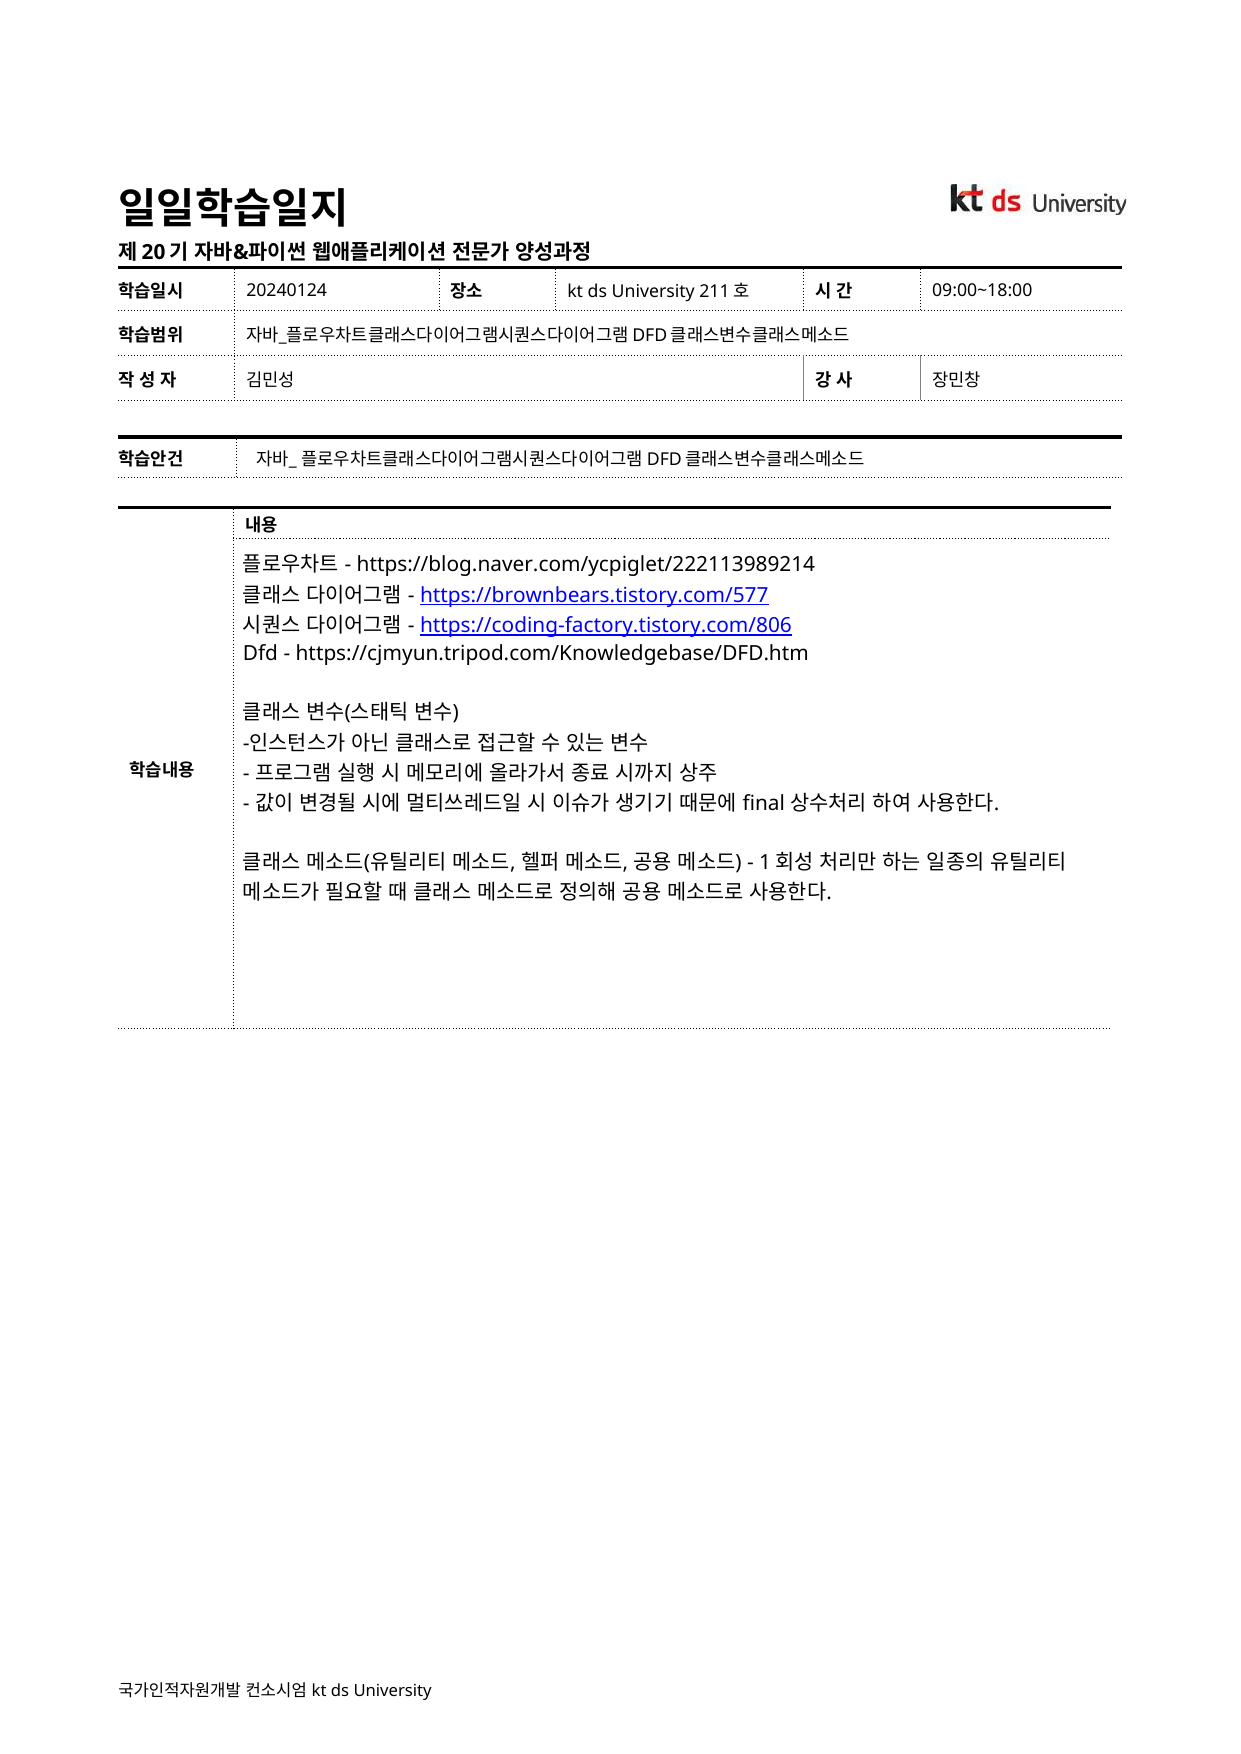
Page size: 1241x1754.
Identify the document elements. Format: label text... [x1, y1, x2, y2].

table_header 자바_ 플로우차트클래스다이어그램시퀀스다이어그램DFD클래스변수클래스메소드 [236, 439, 1122, 477]
table_cell 김민성 [235, 355, 803, 400]
text 제20기 자바&파이썬 웹애플리케이션 전문가 양성과정 [118, 235, 1122, 266]
text 일일학습일지 [118, 175, 1122, 235]
table_header 장소 [439, 269, 556, 310]
table_header 09:00~18:00 [921, 269, 1122, 310]
table_header 20240124 [235, 269, 439, 310]
table_cell 작 성 자 [118, 355, 235, 400]
table_cell 자바_플로우차트클래스다이어그램시퀀스다이어그램DFD클래스변수클래스메소드 [235, 310, 1122, 355]
table_header kt ds University 211호 [556, 269, 804, 310]
table_header 학습일시 [118, 269, 235, 310]
picture [950, 184, 1127, 216]
table_header 시 간 [804, 269, 921, 310]
table_cell 강 사 [804, 355, 920, 400]
table_cell 장민창 [921, 355, 1122, 400]
table_cell 학습범위 [118, 310, 235, 355]
table_header 학습내용 [118, 509, 234, 1028]
table_cell 플로우차트 - https://blog.naver.com/ycpiglet/222113989214 클래스 다이어그램 - https://brownbears.tistory.com/577 시퀀스 다이어그램 - https://coding-factory.tistory.com/806 Dfd - https://cjmyun.tripod.com/Knowledgebase/DFD.htm 클래스 변수(스태틱 변수) -인스턴스가 아닌 클래스로 접근할 수 있는 변수 - 프로그램 실행 시 메모리에 올라가서 종료 시까지 상주 - 값이 변경될 시에 멀티쓰레드일 시 이슈가 생기기 때문에 final 상수처리 하여 사용한다. 클래스 메소드(유틸리티 메소드, 헬퍼 메소드, 공용 메소드) - 1회성 처리만 하는 일종의 유틸리티 메소드가 필요할 때 클래스 메소드로 정의해 공용 메소드로 사용한다. [234, 538, 1111, 1028]
table_header 내용 [234, 509, 1111, 538]
table_header 학습안건 [118, 439, 236, 477]
